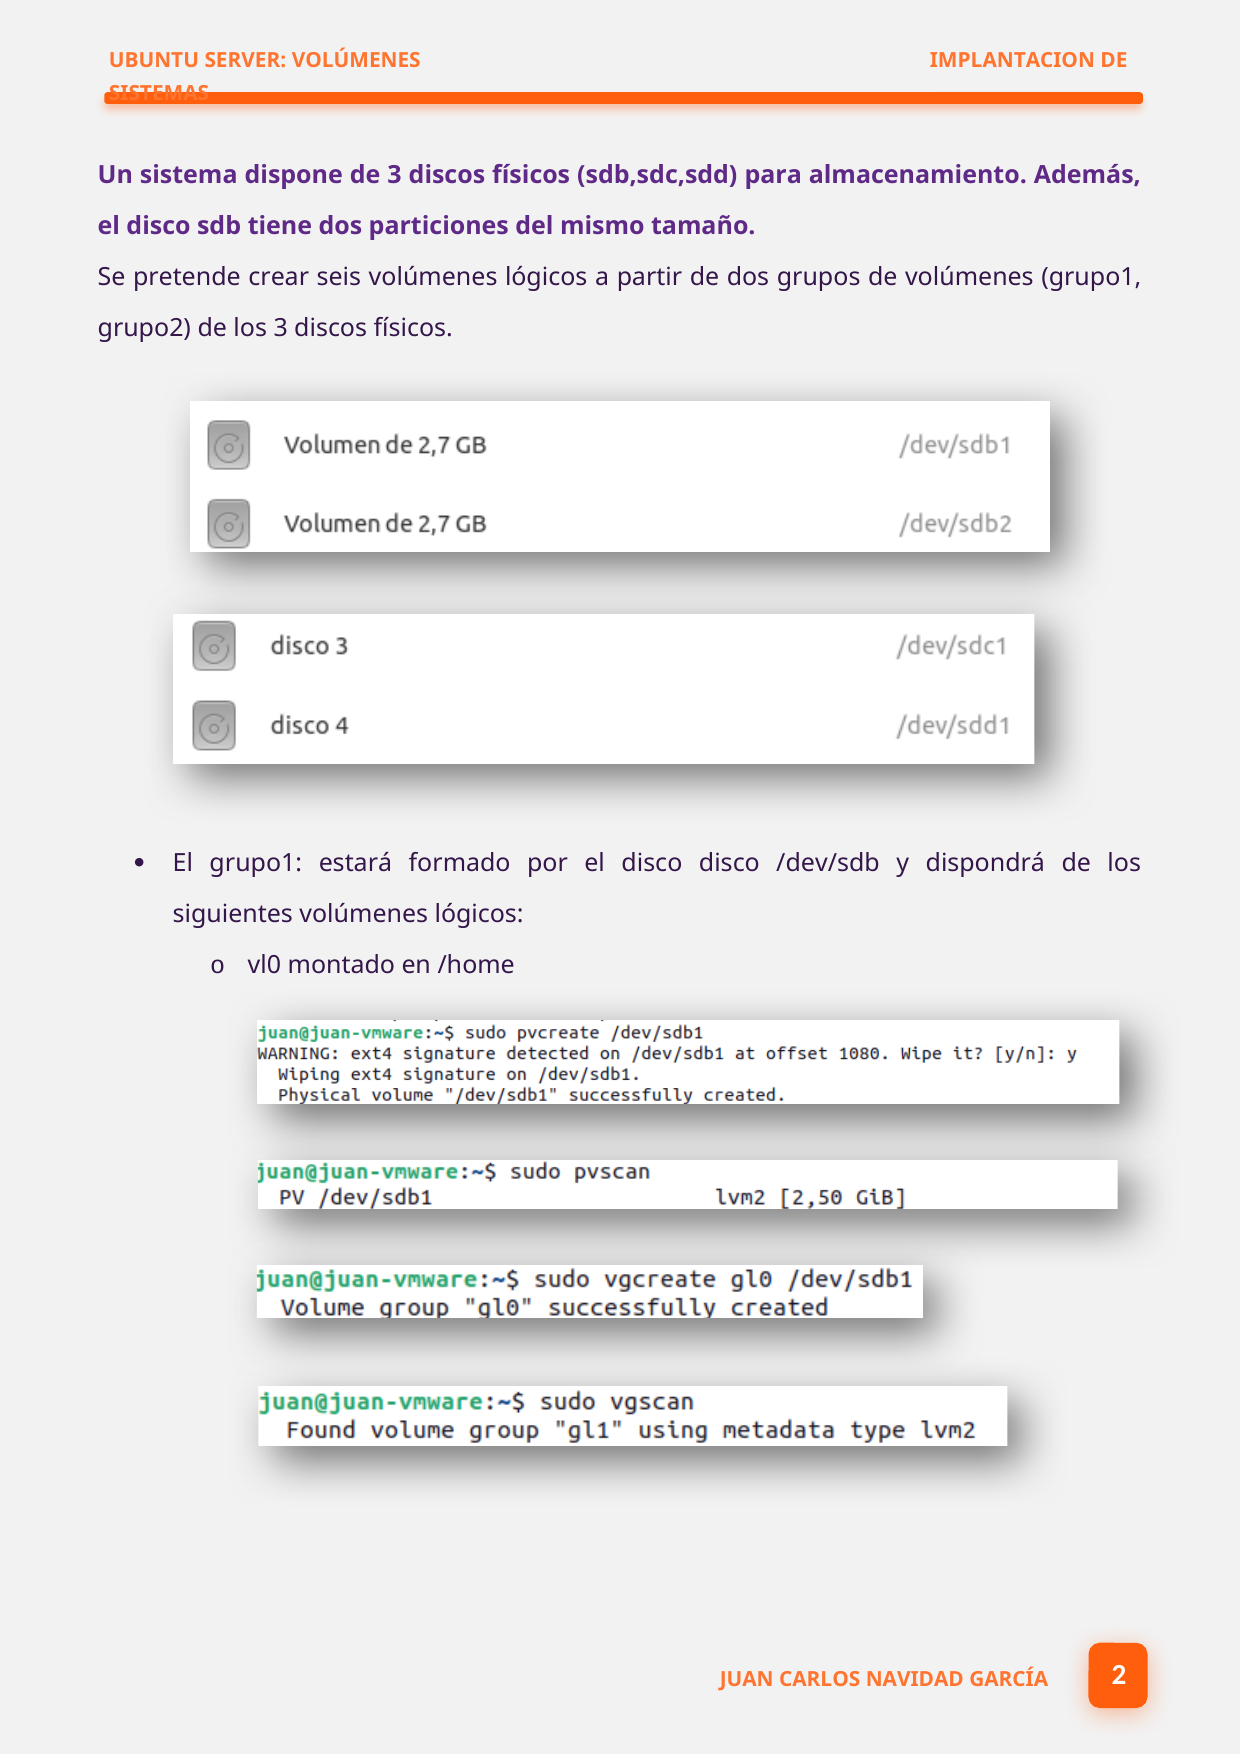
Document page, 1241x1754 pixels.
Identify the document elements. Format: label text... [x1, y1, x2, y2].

picture [256, 1020, 1120, 1104]
text Un sistema dispone de 3 discos físicos (sdb,sdc,sdd) para almacenamiento. Además, el disco sdb tiene dos particiones del mismo tamaño. [97, 157, 1143, 242]
picture [173, 614, 1035, 764]
picture [190, 401, 1050, 552]
picture [258, 1386, 1008, 1446]
picture [258, 1160, 1118, 1209]
list vl0 montado en /home [210, 947, 1143, 981]
picture [256, 1265, 923, 1318]
text Se pretende crear seis volúmenes lógicos a partir de dos grupos de volúmenes (grupo1, grupo2) de los 3 discos físicos. [97, 259, 1143, 344]
